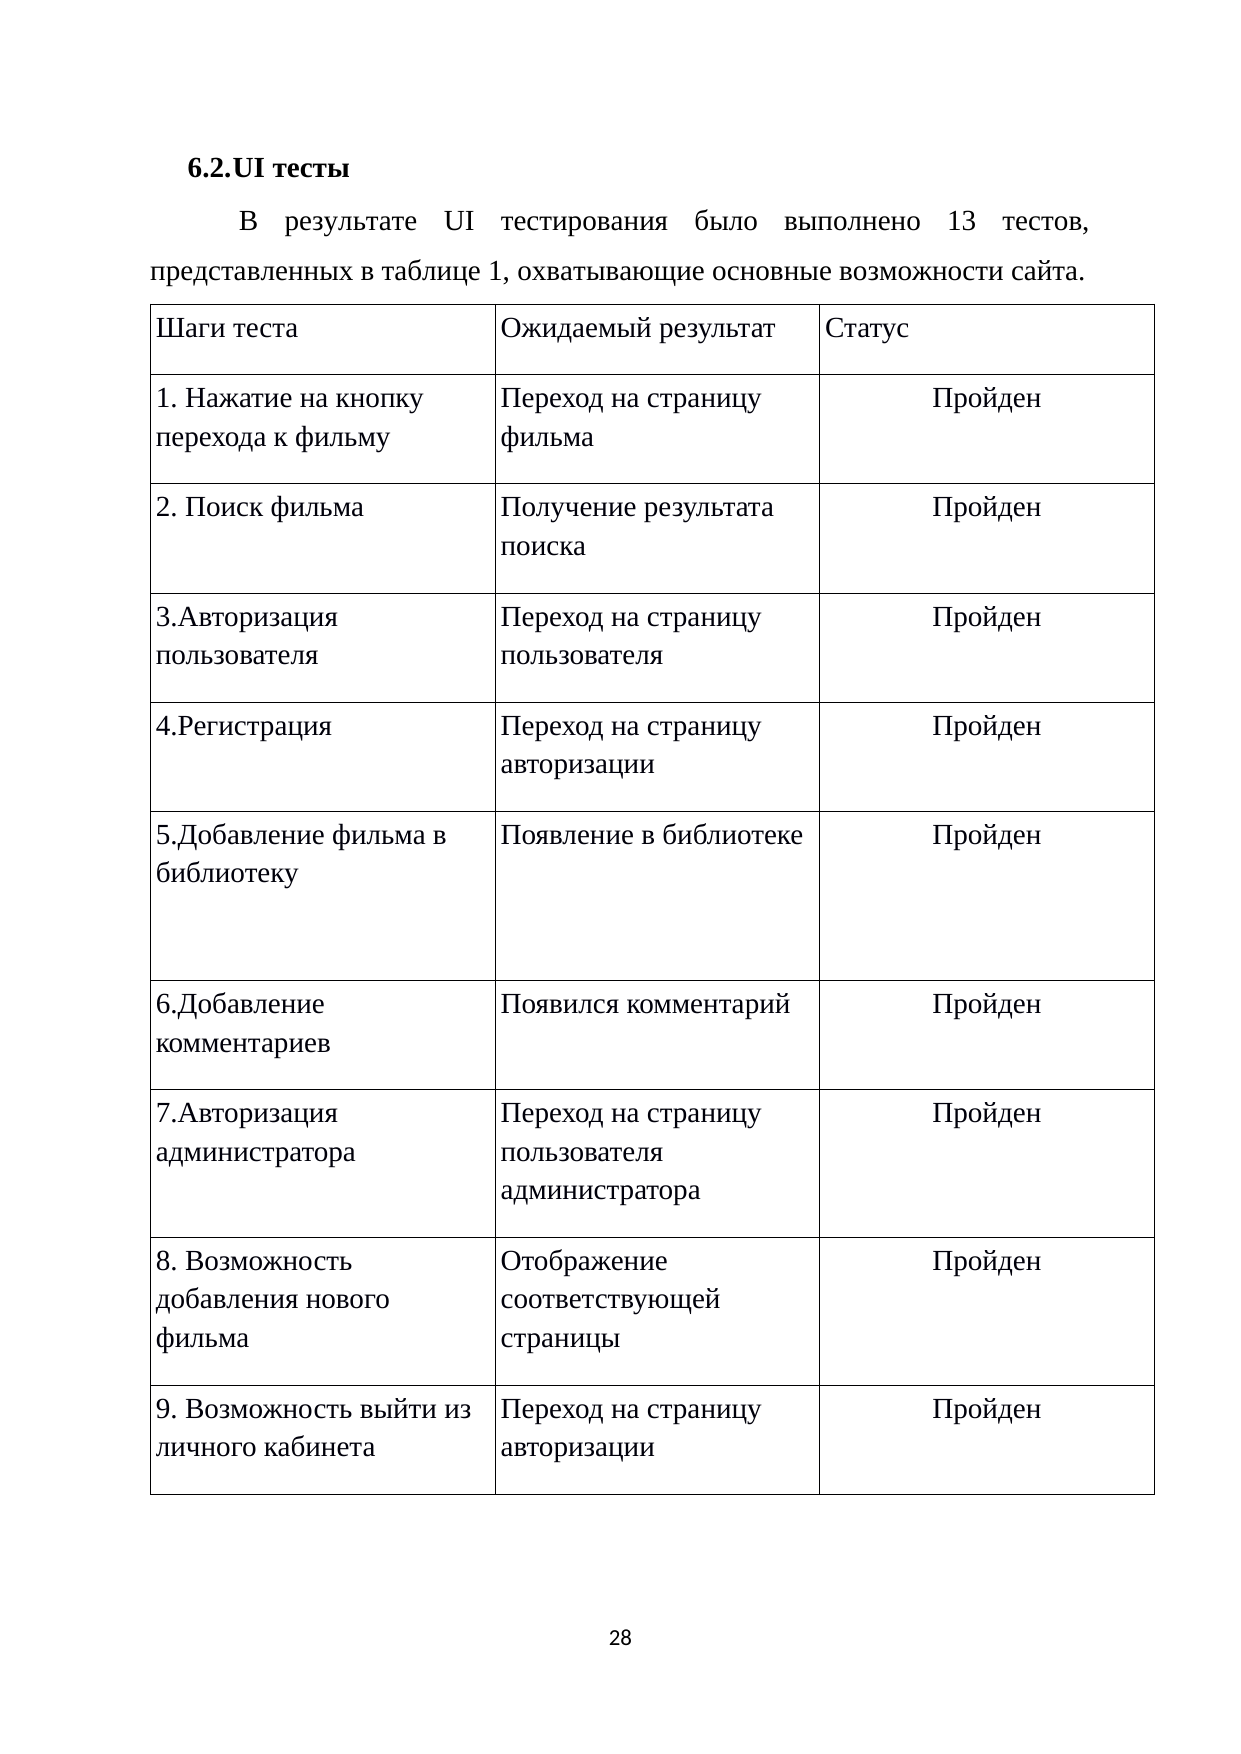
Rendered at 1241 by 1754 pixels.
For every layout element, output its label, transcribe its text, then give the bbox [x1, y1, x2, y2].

table_cell Переход на страницу авторизации [496, 703, 819, 811]
table_cell Пройден [820, 703, 1154, 811]
table_cell Отображение соответствующей страницы [496, 1238, 819, 1384]
list UI тесты [187, 150, 1090, 183]
table_cell 5.Добавление фильма в библиотеку [151, 812, 495, 980]
table_cell Пройден [820, 1090, 1154, 1237]
table_cell 8. Возможность добавления нового фильма [151, 1238, 495, 1384]
table_cell Пройден [820, 484, 1154, 592]
table_cell Пройден [820, 594, 1154, 702]
table_cell Переход на страницу пользователя администратора [496, 1090, 819, 1237]
table_header Статус [820, 305, 1154, 374]
table_cell 2. Поиск фильма [151, 484, 495, 592]
table_cell Пройден [820, 812, 1154, 980]
table_cell Переход на страницу авторизации [496, 1386, 819, 1494]
table_cell Получение результата поиска [496, 484, 819, 592]
table_cell 3.Авторизация пользователя [151, 594, 495, 702]
table_cell Пройден [820, 375, 1154, 483]
table_cell 6.Добавление комментариев [151, 981, 495, 1089]
table_header Шаги теста [151, 305, 495, 374]
table_cell 4.Регистрация [151, 703, 495, 811]
table_cell 7.Авторизация администратора [151, 1090, 495, 1237]
table_cell Появился комментарий [496, 981, 819, 1089]
table_cell Переход на страницу пользователя [496, 594, 819, 702]
table_cell Появление в библиотеке [496, 812, 819, 980]
table_cell 1. Нажатие на кнопку перехода к фильму [151, 375, 495, 483]
text В результате UI тестирования было выполнено 13 тестов, представленных в таблице 1, охватывающие основные возможности сайта. [150, 203, 1090, 287]
table_header Ожидаемый результат [496, 305, 819, 374]
table_cell Пройден [820, 1386, 1154, 1494]
table_cell Переход на страницу фильма [496, 375, 819, 483]
table_cell Пройден [820, 1238, 1154, 1384]
table_cell 9. Возможность выйти из личного кабинета [151, 1386, 495, 1494]
table_cell Пройден [820, 981, 1154, 1089]
